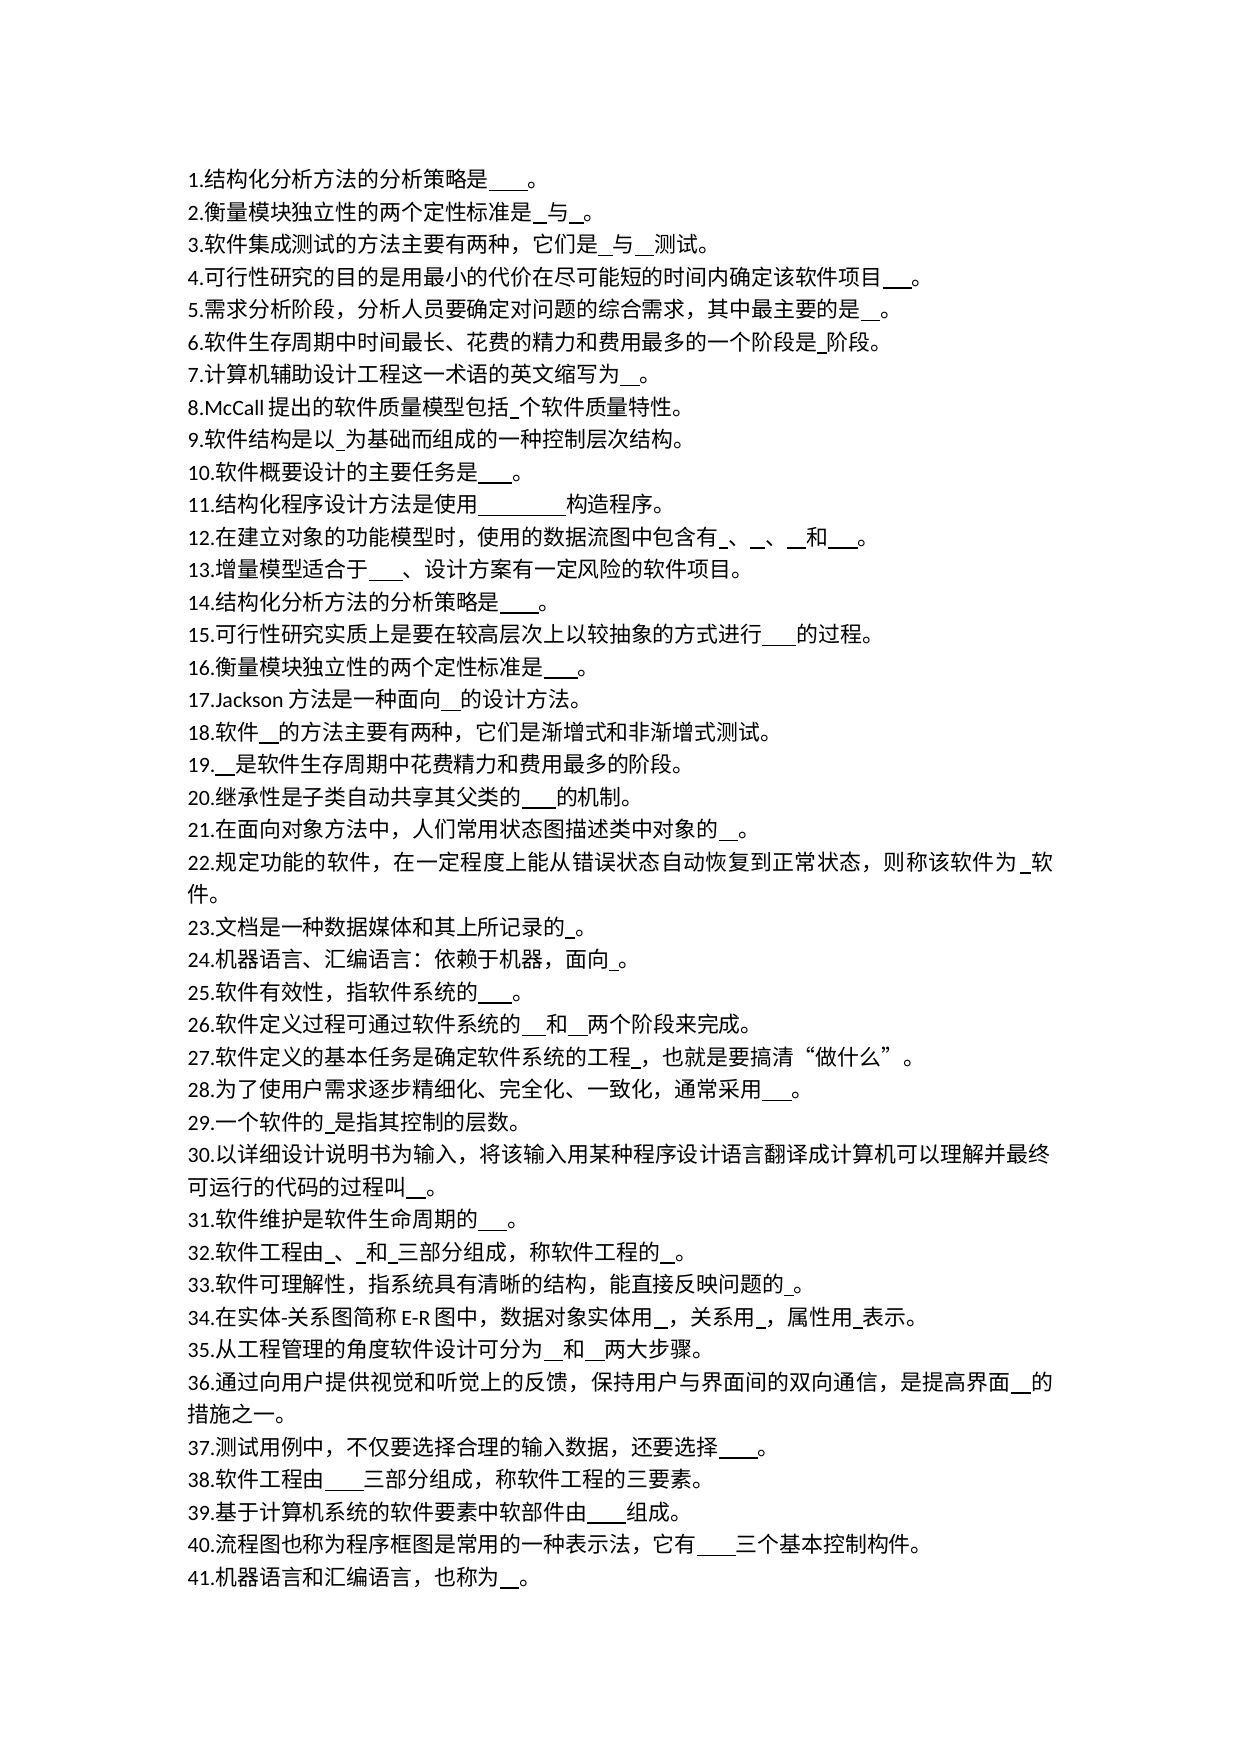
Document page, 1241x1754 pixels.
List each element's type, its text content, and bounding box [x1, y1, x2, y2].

text 30.以详细设计说明书为输入，将该输入用某种程序设计语言翻译成计算机可以理解并最终可运行的代码的过程叫 。 [187, 1137, 1053, 1202]
text 10.软件概要设计的主要任务是 。 [187, 454, 1053, 487]
text 18.软件 的方法主要有两种，它们是渐增式和非渐增式测试。 [187, 714, 1053, 747]
text 23.文档是一种数据媒体和其上所记录的 。 [187, 909, 1053, 942]
text 31.软件维护是软件生命周期的 。 [187, 1202, 1053, 1234]
text 22.规定功能的软件，在一定程度上能从错误状态自动恢复到正常状态，则称该软件为 软件。 [187, 844, 1053, 909]
text 20.继承性是子类自动共享其父类的 的机制。 [187, 779, 1053, 812]
text 2.衡量模块独立性的两个定性标准是 与 。 [187, 194, 1053, 227]
text 32.软件工程由 、 和 三部分组成，称软件工程的 。 [187, 1234, 1053, 1267]
text 5.需求分析阶段，分析人员要确定对问题的综合需求，其中最主要的是 。 [187, 292, 1053, 324]
text 6.软件生存周期中时间最长、花费的精力和费用最多的一个阶段是 阶段。 [187, 324, 1053, 357]
text 12.在建立对象的功能模型时，使用的数据流图中包含有 、 、 和 。 [187, 519, 1053, 552]
text 3.软件集成测试的方法主要有两种，它们是 与 测试。 [187, 227, 1053, 259]
text 36.通过向用户提供视觉和听觉上的反馈，保持用户与界面间的双向通信，是提高界面 的措施之一。 [187, 1364, 1053, 1429]
text 15.可行性研究实质上是要在较高层次上以较抽象的方式进行 的过程。 [187, 617, 1053, 649]
text 27.软件定义的基本任务是确定软件系统的工程 ，也就是要搞清“做什么”。 [187, 1039, 1053, 1072]
text 7.计算机辅助设计工程这一术语的英文缩写为 。 [187, 357, 1053, 389]
text 29.一个软件的 是指其控制的层数。 [187, 1104, 1053, 1137]
text 39.基于计算机系统的软件要素中软部件由 组成。 [187, 1494, 1053, 1527]
text 37.测试用例中，不仅要选择合理的输入数据，还要选择 。 [187, 1429, 1053, 1462]
text 24.机器语言、汇编语言：依赖于机器，面向 。 [187, 942, 1053, 974]
text 33.软件可理解性，指系统具有清晰的结构，能直接反映问题的 。 [187, 1267, 1053, 1299]
text 9.软件结构是以 为基础而组成的一种控制层次结构。 [187, 422, 1053, 454]
text 16.衡量模块独立性的两个定性标准是 。 [187, 649, 1053, 682]
text 26.软件定义过程可通过软件系统的 和 两个阶段来完成。 [187, 1007, 1053, 1039]
text 25.软件有效性，指软件系统的 。 [187, 974, 1053, 1007]
text 34.在实体-关系图简称E-R图中，数据对象实体用 ，关系用 ，属性用 表示。 [187, 1299, 1053, 1332]
text 17.Jackson方法是一种面向 的设计方法。 [187, 682, 1053, 714]
text 21.在面向对象方法中，人们常用状态图描述类中对象的 。 [187, 812, 1053, 844]
text 19. 是软件生存周期中花费精力和费用最多的阶段。 [187, 747, 1053, 779]
text 4.可行性研究的目的是用最小的代价在尽可能短的时间内确定该软件项目 。 [187, 259, 1053, 292]
text 13.增量模型适合于 、设计方案有一定风险的软件项目。 [187, 552, 1053, 584]
text 41.机器语言和汇编语言，也称为 。 [187, 1559, 1053, 1592]
text 1.结构化分析方法的分析策略是 。 [187, 162, 1053, 194]
text 11.结构化程序设计方法是使用 构造程序。 [187, 487, 1053, 519]
text 35.从工程管理的角度软件设计可分为 和 两大步骤。 [187, 1332, 1053, 1364]
text 8.McCall提出的软件质量模型包括 个软件质量特性。 [187, 389, 1053, 422]
text 28.为了使用户需求逐步精细化、完全化、一致化，通常采用 。 [187, 1072, 1053, 1104]
text 38.软件工程由 三部分组成，称软件工程的三要素。 [187, 1462, 1053, 1494]
text 14.结构化分析方法的分析策略是 。 [187, 584, 1053, 617]
text 40.流程图也称为程序框图是常用的一种表示法，它有 三个基本控制构件。 [187, 1527, 1053, 1559]
